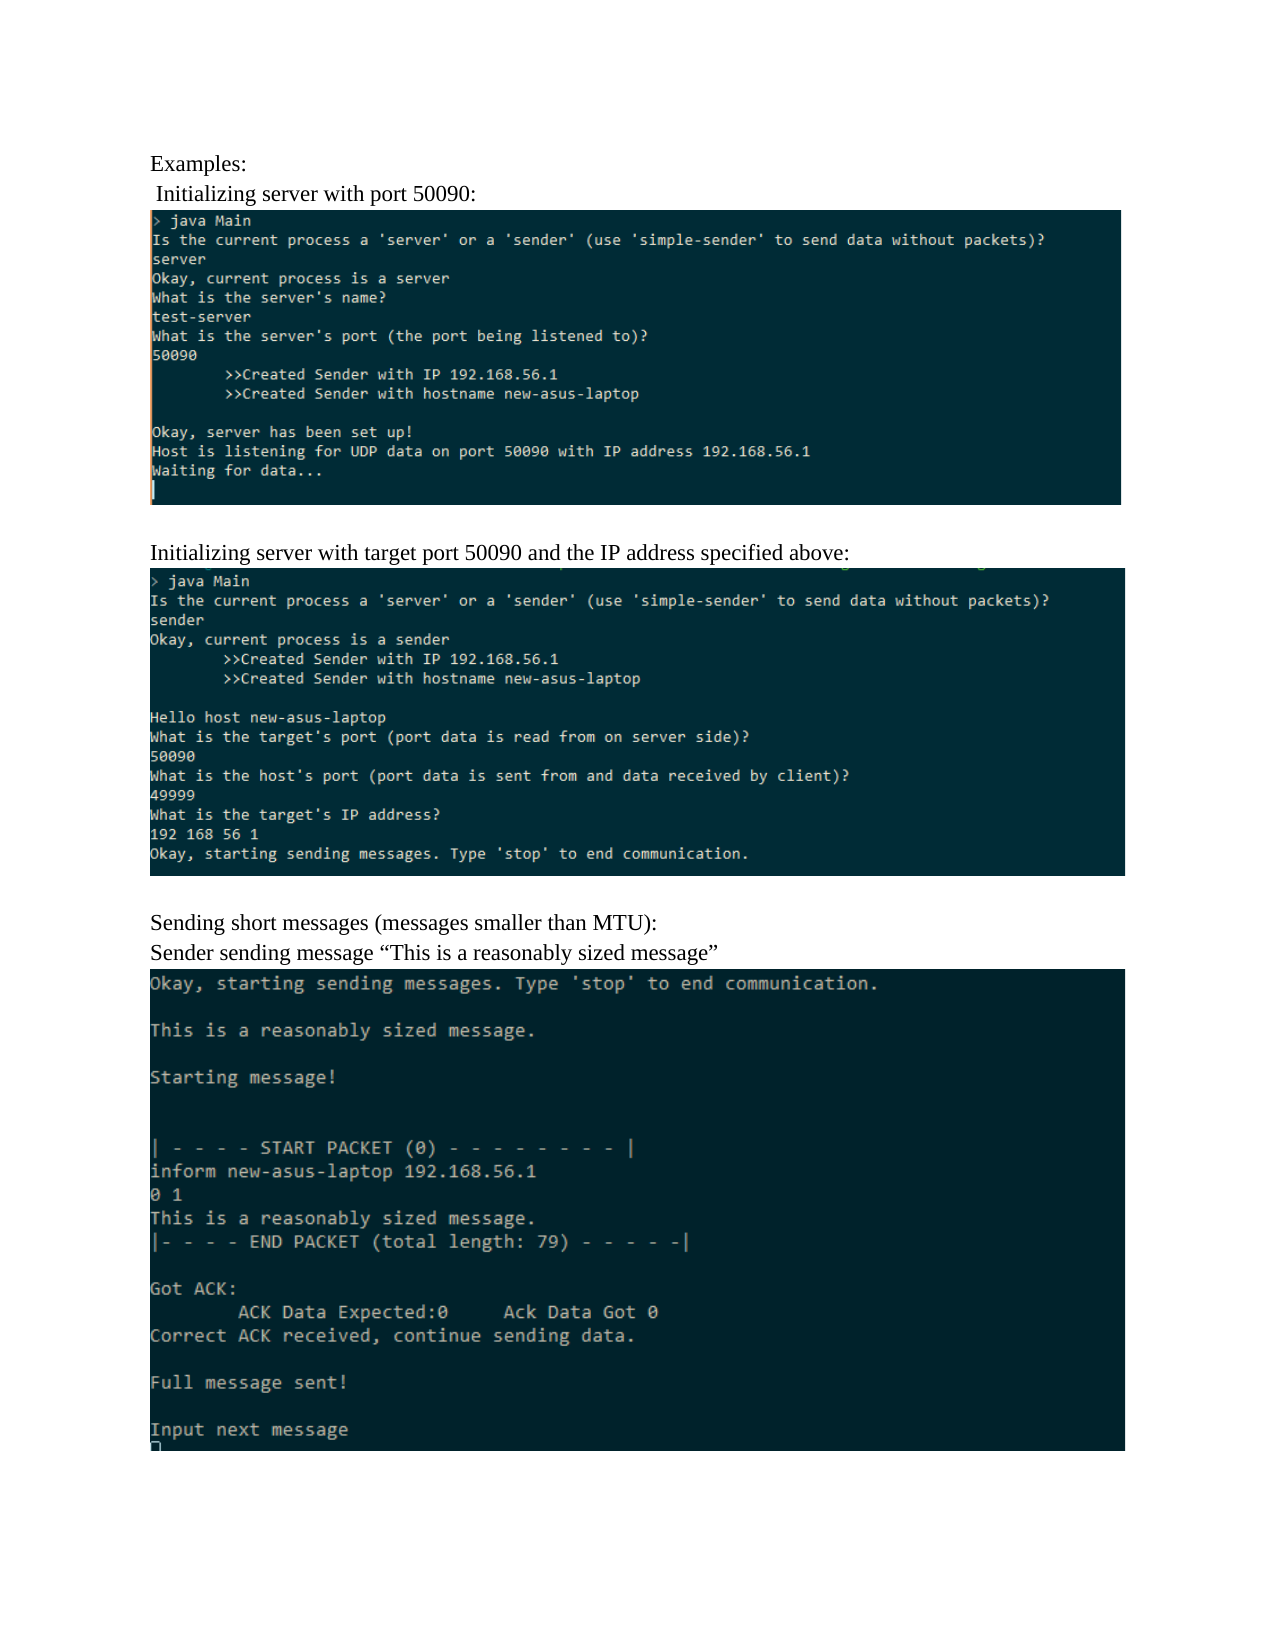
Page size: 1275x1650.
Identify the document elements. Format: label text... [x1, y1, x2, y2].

picture [243, 218, 250, 225]
picture [552, 654, 557, 664]
picture [370, 732, 375, 742]
picture [983, 598, 990, 605]
picture [388, 446, 394, 456]
picture [358, 447, 363, 456]
picture [179, 771, 185, 780]
picture [745, 238, 756, 244]
picture [252, 657, 258, 664]
picture [424, 276, 430, 283]
picture [358, 391, 368, 398]
picture [379, 276, 385, 283]
picture [479, 449, 485, 456]
picture [172, 575, 176, 589]
picture [415, 449, 421, 456]
picture [893, 238, 900, 244]
picture [403, 598, 413, 605]
picture [496, 655, 502, 664]
picture [949, 235, 953, 245]
picture [469, 851, 480, 862]
picture [461, 851, 466, 862]
picture [181, 430, 187, 440]
picture [352, 734, 358, 741]
picture [351, 677, 358, 683]
picture [570, 773, 577, 780]
picture [425, 654, 430, 664]
picture [439, 637, 449, 644]
picture [209, 431, 222, 437]
picture [157, 257, 164, 263]
picture [833, 595, 839, 605]
picture [351, 715, 357, 725]
picture [624, 676, 639, 686]
picture [996, 595, 1004, 605]
picture [561, 331, 565, 341]
picture [505, 391, 511, 398]
picture [260, 851, 267, 858]
picture [433, 370, 438, 379]
picture [330, 773, 349, 780]
picture [251, 715, 257, 722]
picture [460, 449, 466, 459]
picture [570, 676, 576, 683]
picture [433, 334, 439, 344]
picture [412, 637, 421, 644]
picture [542, 676, 548, 683]
picture [258, 372, 269, 378]
picture [174, 752, 180, 760]
picture [342, 734, 348, 745]
picture [303, 334, 314, 340]
picture [351, 657, 357, 664]
picture [406, 330, 412, 340]
picture [424, 673, 430, 683]
picture [388, 430, 394, 437]
picture [156, 848, 166, 858]
picture [242, 773, 249, 780]
picture [315, 674, 321, 683]
picture [329, 449, 341, 456]
picture [331, 391, 340, 398]
picture [366, 447, 375, 456]
picture [896, 598, 904, 605]
picture [424, 770, 430, 780]
picture [178, 637, 185, 648]
picture [461, 732, 466, 742]
picture [234, 330, 245, 341]
picture [397, 449, 403, 456]
picture [155, 235, 159, 245]
picture [374, 809, 394, 819]
picture [402, 238, 413, 244]
picture [636, 446, 656, 456]
picture [361, 238, 367, 245]
picture [194, 257, 201, 264]
picture [157, 713, 167, 722]
picture [624, 770, 630, 780]
picture [276, 334, 290, 340]
picture [651, 773, 657, 780]
picture [817, 238, 827, 244]
picture [573, 334, 592, 341]
picture [439, 334, 447, 341]
picture [505, 370, 512, 379]
picture [515, 734, 529, 741]
picture [295, 238, 308, 244]
picture [239, 468, 246, 475]
picture [182, 235, 186, 245]
picture [150, 809, 171, 819]
picture [150, 770, 176, 780]
picture [627, 391, 638, 402]
picture [479, 676, 494, 683]
picture [478, 330, 484, 341]
picture [397, 430, 403, 440]
picture [240, 276, 259, 283]
picture [297, 715, 303, 722]
picture [352, 295, 358, 302]
picture [528, 234, 552, 245]
picture [592, 851, 607, 858]
picture [233, 829, 239, 838]
picture [875, 238, 881, 245]
picture [343, 388, 349, 398]
picture [596, 676, 608, 686]
picture [231, 276, 237, 283]
picture [198, 809, 202, 819]
picture [198, 468, 205, 475]
picture [352, 372, 368, 379]
picture [733, 595, 739, 605]
picture [487, 238, 493, 245]
picture [242, 579, 248, 586]
picture [343, 334, 349, 344]
picture [696, 773, 702, 780]
picture [167, 351, 176, 360]
picture [342, 673, 348, 683]
picture [469, 734, 476, 742]
picture [913, 235, 917, 245]
picture [269, 734, 276, 742]
picture [287, 657, 294, 664]
picture [351, 810, 356, 819]
picture [615, 331, 620, 341]
picture [224, 732, 230, 742]
picture [224, 637, 247, 644]
picture [181, 276, 187, 286]
picture [231, 430, 250, 437]
picture [378, 657, 386, 664]
picture [469, 676, 476, 683]
picture [233, 770, 239, 780]
picture [224, 851, 230, 858]
picture [462, 331, 466, 341]
picture [208, 468, 215, 478]
picture [920, 234, 926, 244]
picture [202, 829, 212, 838]
picture [754, 447, 764, 455]
picture [388, 657, 394, 664]
picture [761, 773, 766, 784]
picture [579, 734, 595, 742]
picture [511, 773, 521, 780]
picture [433, 391, 440, 398]
picture [324, 676, 339, 683]
picture [270, 773, 277, 780]
picture [405, 673, 412, 683]
picture [185, 351, 195, 360]
picture [470, 370, 475, 379]
picture [679, 734, 686, 741]
picture [361, 851, 371, 858]
picture [406, 369, 412, 379]
picture [198, 770, 202, 780]
picture [844, 770, 848, 780]
picture [270, 426, 277, 437]
picture [868, 235, 872, 245]
picture [180, 614, 193, 625]
picture [722, 447, 728, 456]
picture [319, 657, 330, 664]
picture [992, 234, 998, 244]
picture [406, 851, 416, 862]
picture [177, 257, 191, 264]
picture [279, 734, 302, 745]
picture [415, 334, 421, 341]
picture [215, 715, 222, 722]
picture [324, 773, 330, 784]
picture [586, 446, 593, 456]
picture [378, 773, 404, 784]
picture [432, 654, 439, 663]
picture [442, 771, 448, 780]
picture [597, 330, 602, 341]
picture [306, 732, 312, 741]
picture [374, 715, 386, 725]
picture [158, 273, 178, 283]
picture [555, 238, 562, 244]
picture [451, 773, 457, 780]
picture [298, 449, 305, 459]
picture [233, 731, 239, 741]
picture [199, 334, 205, 341]
picture [287, 676, 298, 682]
text Examples: [150, 150, 1125, 176]
picture [716, 770, 739, 780]
picture [352, 447, 357, 456]
picture [707, 731, 711, 742]
picture [269, 715, 277, 722]
picture [406, 276, 422, 283]
picture [290, 334, 299, 341]
picture [965, 238, 986, 248]
picture [438, 449, 448, 456]
picture [669, 851, 676, 858]
picture [310, 598, 318, 605]
picture [642, 771, 648, 780]
text Sender sending message “This is a reasonably sized message” [150, 939, 1125, 966]
picture [659, 238, 673, 248]
picture [286, 276, 299, 283]
picture [288, 771, 294, 780]
picture [452, 334, 458, 341]
picture [600, 391, 611, 402]
picture [330, 430, 340, 437]
picture [240, 314, 251, 321]
picture [451, 734, 457, 742]
picture [371, 331, 376, 341]
picture [821, 598, 830, 605]
picture [167, 257, 174, 264]
picture [606, 238, 615, 245]
picture [497, 330, 502, 341]
picture [288, 449, 295, 456]
picture [288, 372, 299, 378]
picture [270, 852, 277, 862]
picture [165, 618, 180, 625]
picture [248, 430, 255, 437]
picture [192, 618, 199, 625]
picture [744, 731, 748, 741]
picture [378, 391, 386, 398]
picture [252, 676, 258, 683]
picture [857, 238, 863, 245]
picture [429, 238, 440, 244]
picture [221, 430, 228, 437]
picture [342, 851, 349, 862]
picture [280, 654, 285, 664]
picture [224, 771, 230, 780]
picture [851, 595, 857, 605]
picture [160, 618, 166, 625]
picture [933, 598, 944, 605]
picture [721, 598, 730, 605]
picture [179, 851, 185, 862]
picture [396, 734, 407, 745]
picture [442, 731, 448, 742]
picture [203, 314, 213, 321]
picture [399, 331, 403, 341]
picture [460, 391, 466, 398]
picture [287, 598, 294, 609]
picture [261, 732, 266, 742]
picture [406, 388, 412, 398]
picture [182, 331, 187, 341]
picture [214, 576, 230, 586]
picture [561, 598, 567, 605]
picture [678, 234, 682, 245]
picture [587, 770, 612, 780]
picture [288, 238, 294, 248]
picture [466, 598, 476, 605]
picture [343, 369, 349, 379]
picture [179, 732, 184, 742]
picture [165, 752, 174, 761]
picture [227, 314, 240, 321]
picture [279, 812, 304, 823]
picture [408, 734, 422, 741]
picture [349, 334, 357, 341]
picture [320, 372, 340, 379]
picture [150, 731, 176, 742]
picture [542, 330, 547, 341]
picture [260, 657, 266, 664]
picture [397, 812, 413, 819]
picture [371, 427, 376, 437]
picture [361, 430, 367, 437]
picture [343, 295, 349, 302]
picture [461, 654, 467, 662]
picture [150, 210, 178, 505]
picture [530, 598, 539, 605]
picture [170, 829, 176, 839]
picture [533, 330, 538, 341]
picture [532, 734, 539, 742]
picture [342, 653, 348, 664]
picture [329, 657, 339, 663]
picture [633, 851, 662, 858]
picture [424, 388, 430, 398]
picture [260, 677, 268, 683]
picture [257, 598, 267, 605]
picture [505, 676, 531, 683]
picture [848, 234, 854, 245]
picture [278, 637, 285, 648]
picture [533, 654, 538, 664]
picture [315, 276, 323, 282]
picture [159, 447, 164, 456]
picture [189, 234, 200, 244]
picture [661, 598, 677, 609]
picture [290, 296, 299, 302]
picture [542, 595, 548, 605]
picture [554, 391, 561, 398]
picture [433, 676, 440, 683]
picture [190, 218, 196, 225]
picture [233, 809, 239, 819]
picture [570, 734, 576, 741]
picture [514, 334, 521, 344]
picture [670, 773, 683, 780]
picture [460, 676, 466, 683]
picture [398, 654, 403, 664]
picture [180, 752, 193, 761]
picture [287, 715, 294, 722]
picture [523, 391, 531, 398]
picture [470, 655, 476, 664]
picture [233, 851, 240, 858]
picture [430, 598, 440, 605]
picture [969, 598, 975, 609]
picture [227, 331, 232, 341]
picture [489, 731, 493, 742]
picture [304, 295, 314, 302]
picture [433, 276, 449, 283]
picture [735, 234, 741, 244]
picture [187, 595, 198, 605]
text Initializing server with port 50090: [150, 180, 1125, 504]
picture [452, 654, 457, 664]
picture [707, 770, 711, 780]
picture [505, 334, 511, 341]
text Initializing server with target port 50090 and the IP address specified above: [150, 539, 1125, 565]
picture [824, 771, 830, 780]
picture [606, 734, 621, 741]
picture [484, 334, 493, 341]
picture [751, 770, 757, 780]
picture [717, 731, 729, 741]
picture [524, 851, 539, 862]
picture [198, 731, 202, 742]
picture [502, 654, 513, 664]
picture [266, 449, 277, 456]
picture [181, 312, 186, 321]
picture [270, 372, 277, 379]
picture [188, 579, 194, 586]
picture [333, 851, 339, 858]
picture [306, 426, 317, 437]
picture [1012, 235, 1016, 245]
picture [559, 449, 567, 456]
picture [378, 676, 386, 683]
picture [301, 637, 308, 644]
picture [923, 595, 930, 605]
picture [1044, 595, 1048, 605]
picture [479, 391, 492, 398]
picture [406, 771, 412, 780]
picture [262, 335, 272, 341]
picture [242, 654, 248, 664]
picture [205, 712, 212, 722]
picture [176, 351, 182, 359]
picture [830, 234, 836, 245]
picture [269, 657, 276, 664]
picture [361, 676, 367, 683]
picture [152, 791, 158, 800]
picture [748, 598, 758, 605]
picture [213, 314, 224, 321]
picture [724, 851, 739, 858]
picture [352, 771, 357, 780]
picture [435, 809, 439, 819]
picture [216, 216, 227, 225]
picture [171, 430, 178, 437]
picture [461, 370, 467, 378]
picture [233, 598, 249, 605]
picture [524, 771, 530, 780]
text Sending short messages (messages smaller than MTU): [150, 909, 1125, 936]
picture [172, 215, 182, 229]
picture [156, 634, 166, 644]
picture [248, 637, 257, 644]
picture [424, 634, 430, 644]
picture [342, 715, 348, 722]
picture [488, 654, 494, 664]
picture [280, 430, 286, 437]
picture [424, 732, 430, 742]
picture [357, 334, 368, 340]
picture [542, 731, 548, 742]
picture [303, 851, 316, 858]
picture [150, 969, 1125, 1451]
picture [811, 773, 821, 780]
picture [378, 372, 386, 379]
picture [277, 295, 287, 302]
picture [568, 334, 574, 341]
picture [298, 653, 303, 664]
picture [260, 770, 267, 780]
picture [234, 292, 245, 302]
picture [269, 676, 276, 683]
picture [361, 295, 375, 302]
